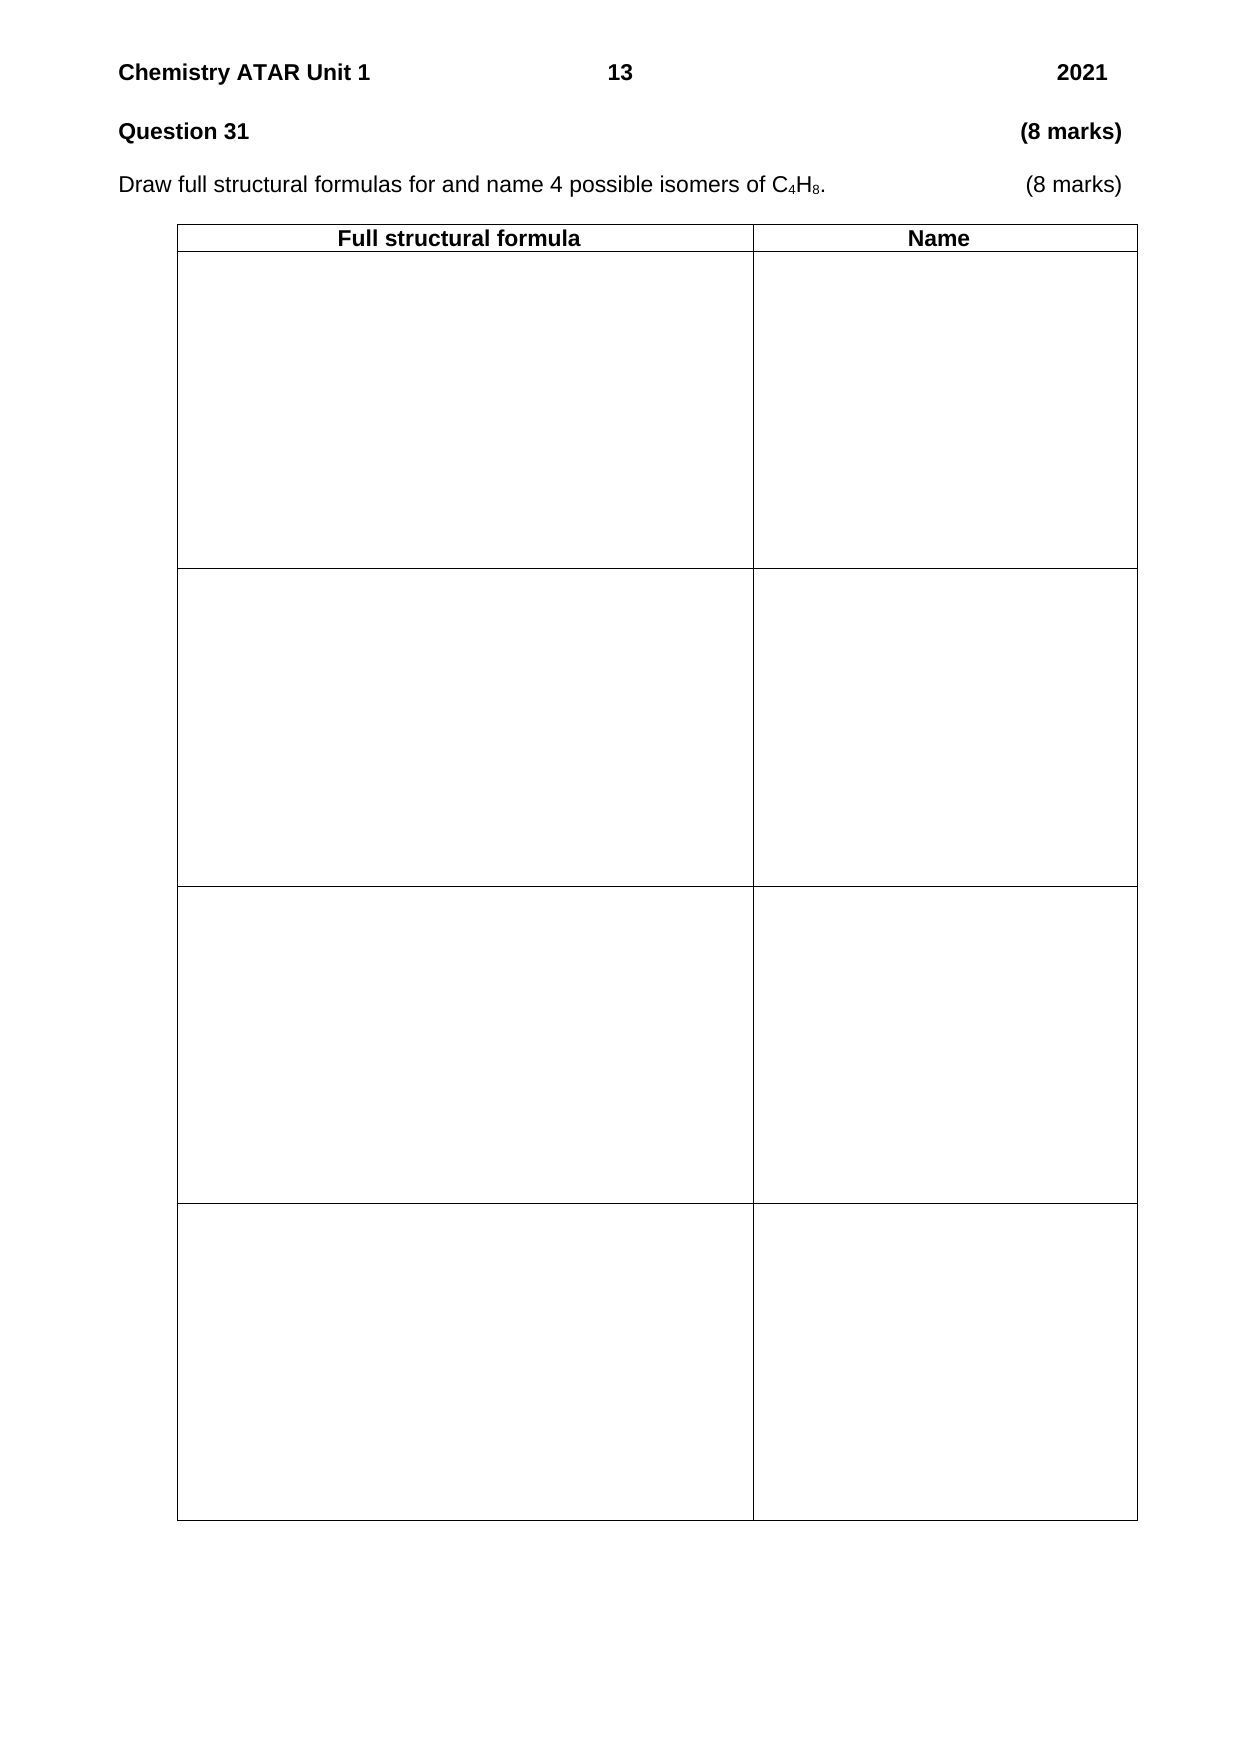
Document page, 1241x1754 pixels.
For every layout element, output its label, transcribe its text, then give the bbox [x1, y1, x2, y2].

table_cell [754, 887, 1137, 1203]
table_cell [178, 1204, 753, 1520]
table_cell [754, 252, 1137, 568]
table_header Name [754, 225, 1137, 251]
table_header Full structural formula [178, 225, 753, 251]
table_cell [754, 1204, 1137, 1520]
table_cell [178, 887, 753, 1203]
table_cell [178, 569, 753, 886]
table_cell [754, 569, 1137, 886]
text Draw full structural formulas for and name 4 possible isomers of C4H8. (8 marks) [118, 171, 1122, 197]
table_cell [178, 252, 753, 568]
text Question 31 (8 marks) [118, 118, 1122, 144]
